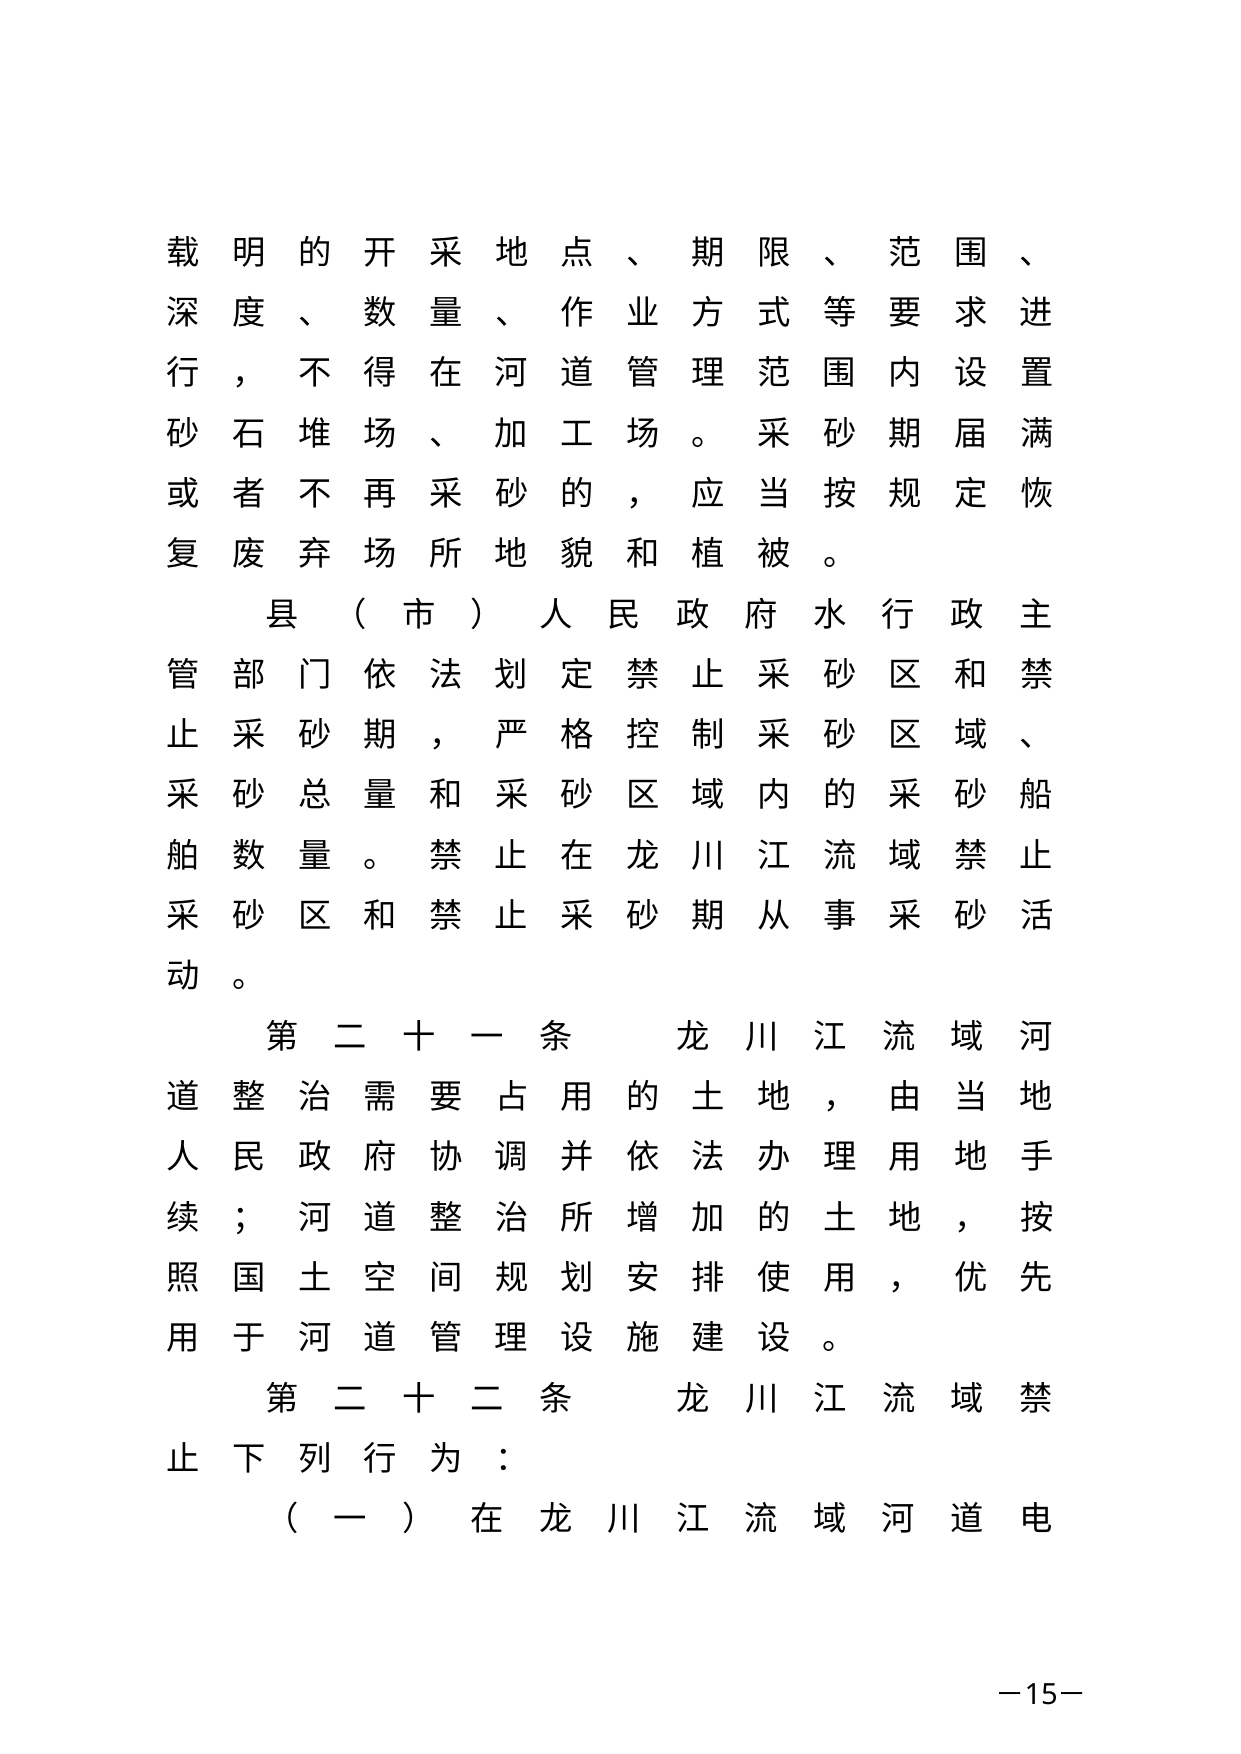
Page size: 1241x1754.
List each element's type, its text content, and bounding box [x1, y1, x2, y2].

text 县（市）人民政府水行政主管部门依法划定禁止采砂区和禁止采砂期，严格控制采砂区域、采砂总量和采砂区域内的采砂船舶数量。禁止在龙川江流域禁止采砂区和禁止采砂期从事采砂活动。 [167, 581, 1085, 1003]
text 第二十二条 龙川江流域禁止下列行为： [167, 1365, 1085, 1486]
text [167, 1486, 1085, 1546]
text 第二十一条 龙川江流域河道整治需要占用的土地，由当地人民政府协调并依法办理用地手续；河道整治所增加的土地，按照国土空间规划安排使用，优先用于河道管理设施建设。 [167, 1003, 1085, 1365]
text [167, 219, 1085, 581]
